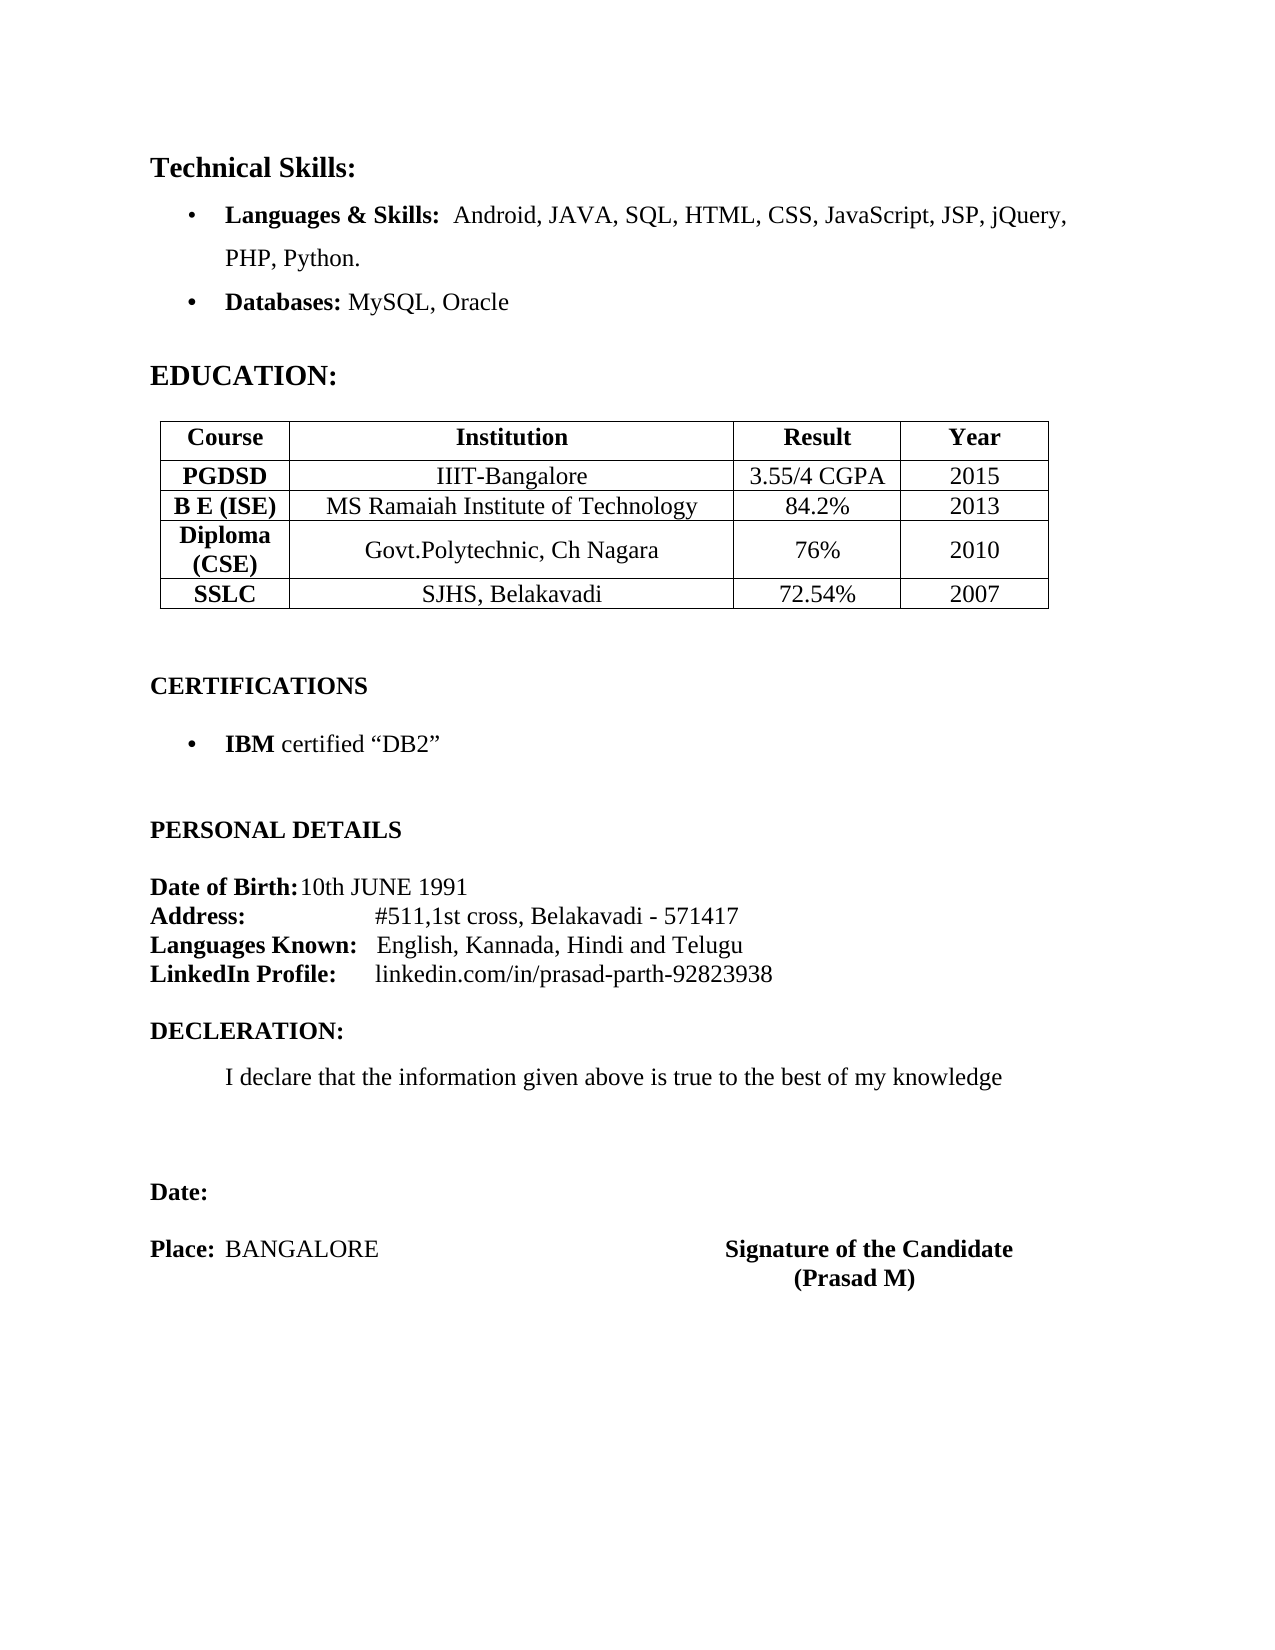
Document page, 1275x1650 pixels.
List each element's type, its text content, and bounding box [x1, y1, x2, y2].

table_cell SJHS, Belakavadi [290, 579, 733, 608]
text PERSONAL DETAILS [150, 815, 1125, 844]
table_cell Diploma (CSE) [161, 521, 289, 578]
text Place: BANGALORE Signature of the Candidate [150, 1234, 1125, 1263]
text Date of Birth: 10th JUNE 1991 [150, 872, 1125, 901]
table_cell 3.55/4 CGPA [734, 461, 900, 490]
list Databases: MySQL, Oracle [187, 287, 1125, 315]
table_cell 2013 [901, 491, 1048, 519]
table_cell MS Ramaiah Institute of Technology [290, 491, 733, 519]
table_cell Govt.Polytechnic, Ch Nagara [290, 521, 733, 578]
text (Prasad M) [150, 1263, 1125, 1292]
table_header Course [161, 422, 289, 460]
text I declare that the information given above is true to the best of my knowledge [150, 1062, 1125, 1091]
table_cell 2010 [901, 521, 1048, 578]
table_header Institution [290, 422, 733, 460]
table_header Result [734, 422, 900, 460]
table_header Year [901, 422, 1048, 460]
table_cell 72.54% [734, 579, 900, 608]
table_cell IIIT-Bangalore [290, 461, 733, 490]
table_cell PGDSD [161, 461, 289, 490]
table_cell 2015 [901, 461, 1048, 490]
text DECLERATION: [150, 1016, 1125, 1045]
text CERTIFICATIONS [150, 671, 1125, 700]
text Technical Skills: [150, 150, 1125, 183]
table_cell 84.2% [734, 491, 900, 519]
table_cell 76% [734, 521, 900, 578]
table_cell 2007 [901, 579, 1048, 608]
text Address: #511,1st cross, Belakavadi - 571417 [150, 901, 1125, 930]
list Languages & Skills: Android, JAVA, SQL, HTML, CSS, JavaScript, JSP, jQuery, PHP, Python. [187, 200, 1125, 272]
list IBM certified “DB2” [187, 729, 1125, 757]
text Languages Known: English, Kannada, Hindi and Telugu [150, 930, 1125, 959]
text LinkedIn Profile: linkedin.com/in/prasad-parth-92823938 [150, 959, 1125, 987]
text EDUCATION: [150, 358, 1125, 392]
table_cell SSLC [161, 579, 289, 608]
text Date: [150, 1177, 1125, 1206]
table_cell B E (ISE) [161, 491, 289, 519]
